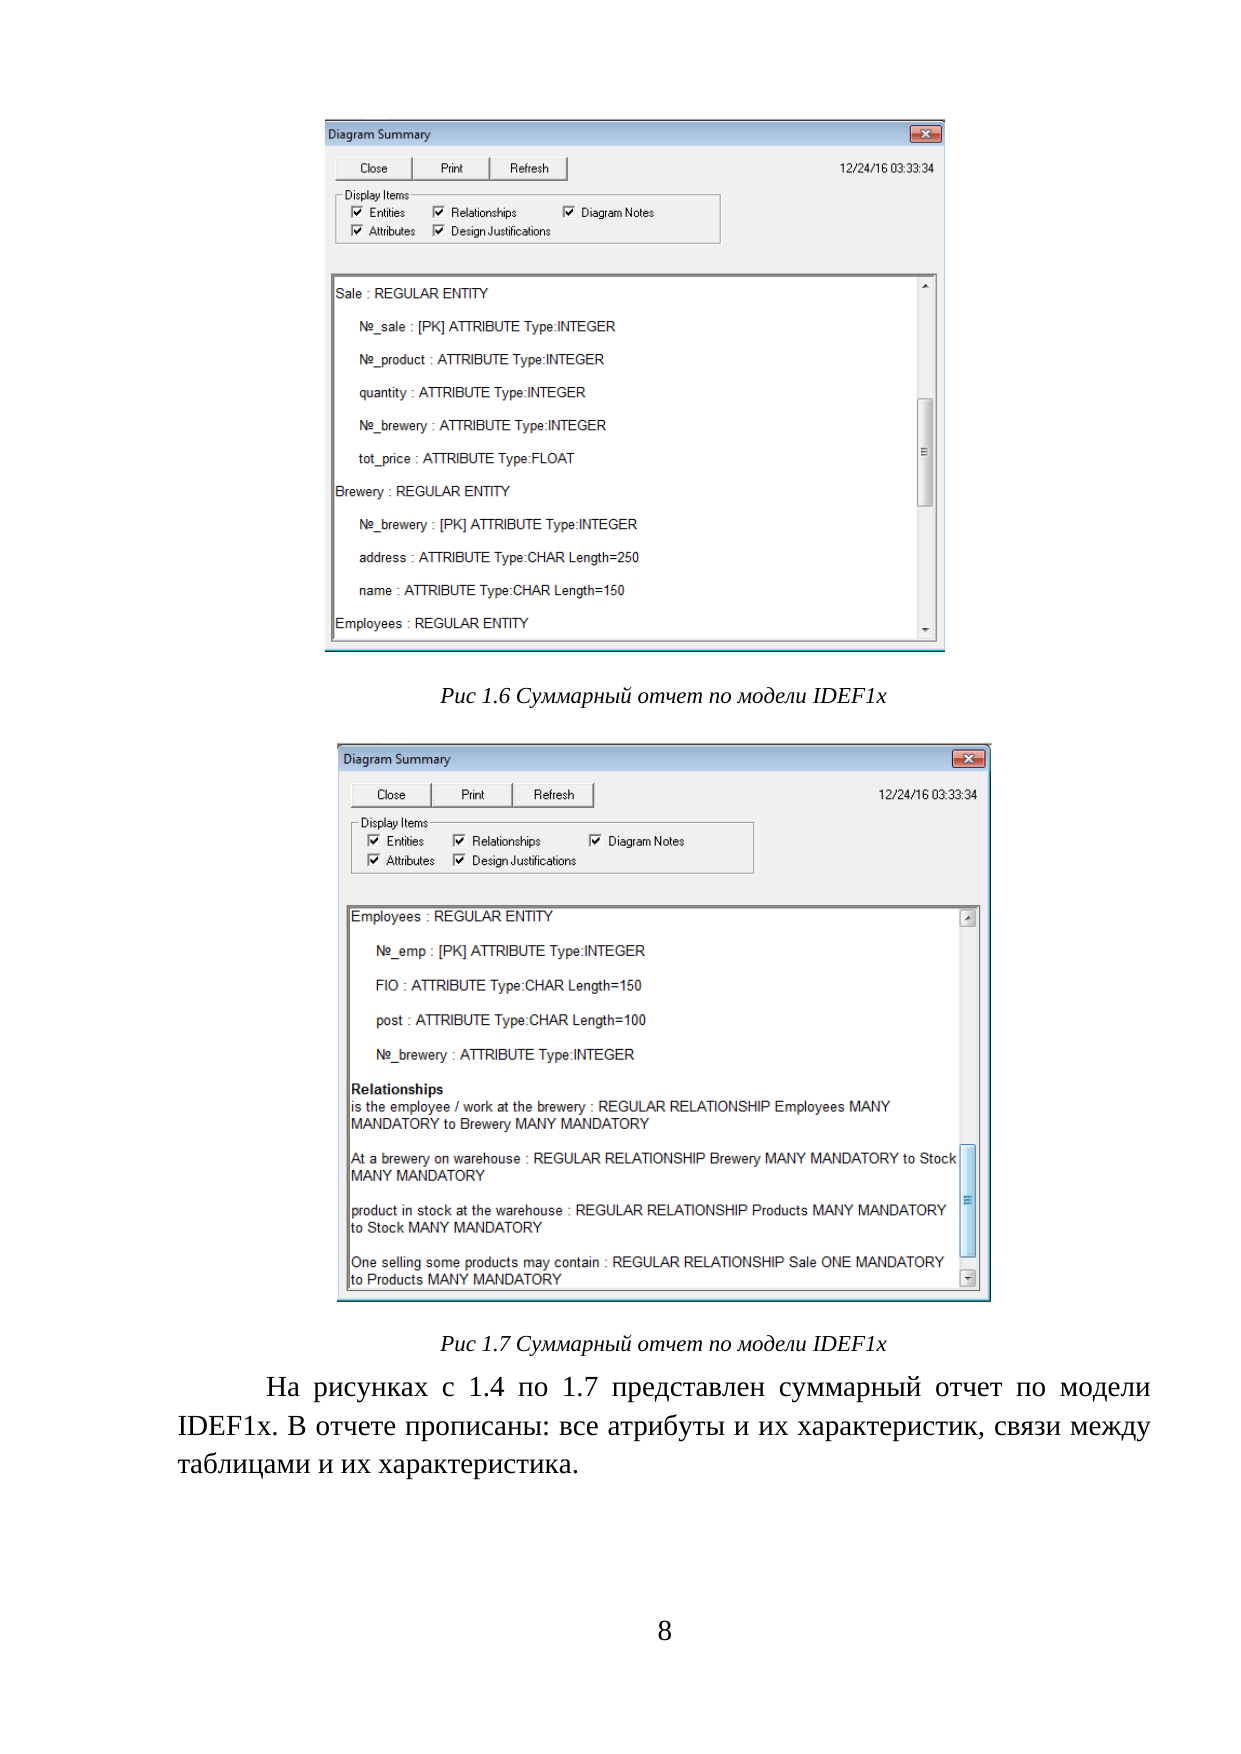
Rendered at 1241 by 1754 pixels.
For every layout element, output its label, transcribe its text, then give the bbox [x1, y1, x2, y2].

picture [337, 742, 992, 1304]
list Рис 1.7 Суммарный отчет по модели IDEF1x [177, 1330, 1152, 1356]
list Рис 1.6 Суммарный отчет по модели IDEF1x [177, 682, 1152, 708]
picture [324, 118, 945, 656]
list На рисунках с 1.4 по 1.7 представлен суммарный отчет по модели IDEF1x. В отчете прописаны: все атрибуты и их характеристик, связи между таблицами и их характеристика. [177, 1369, 1152, 1480]
